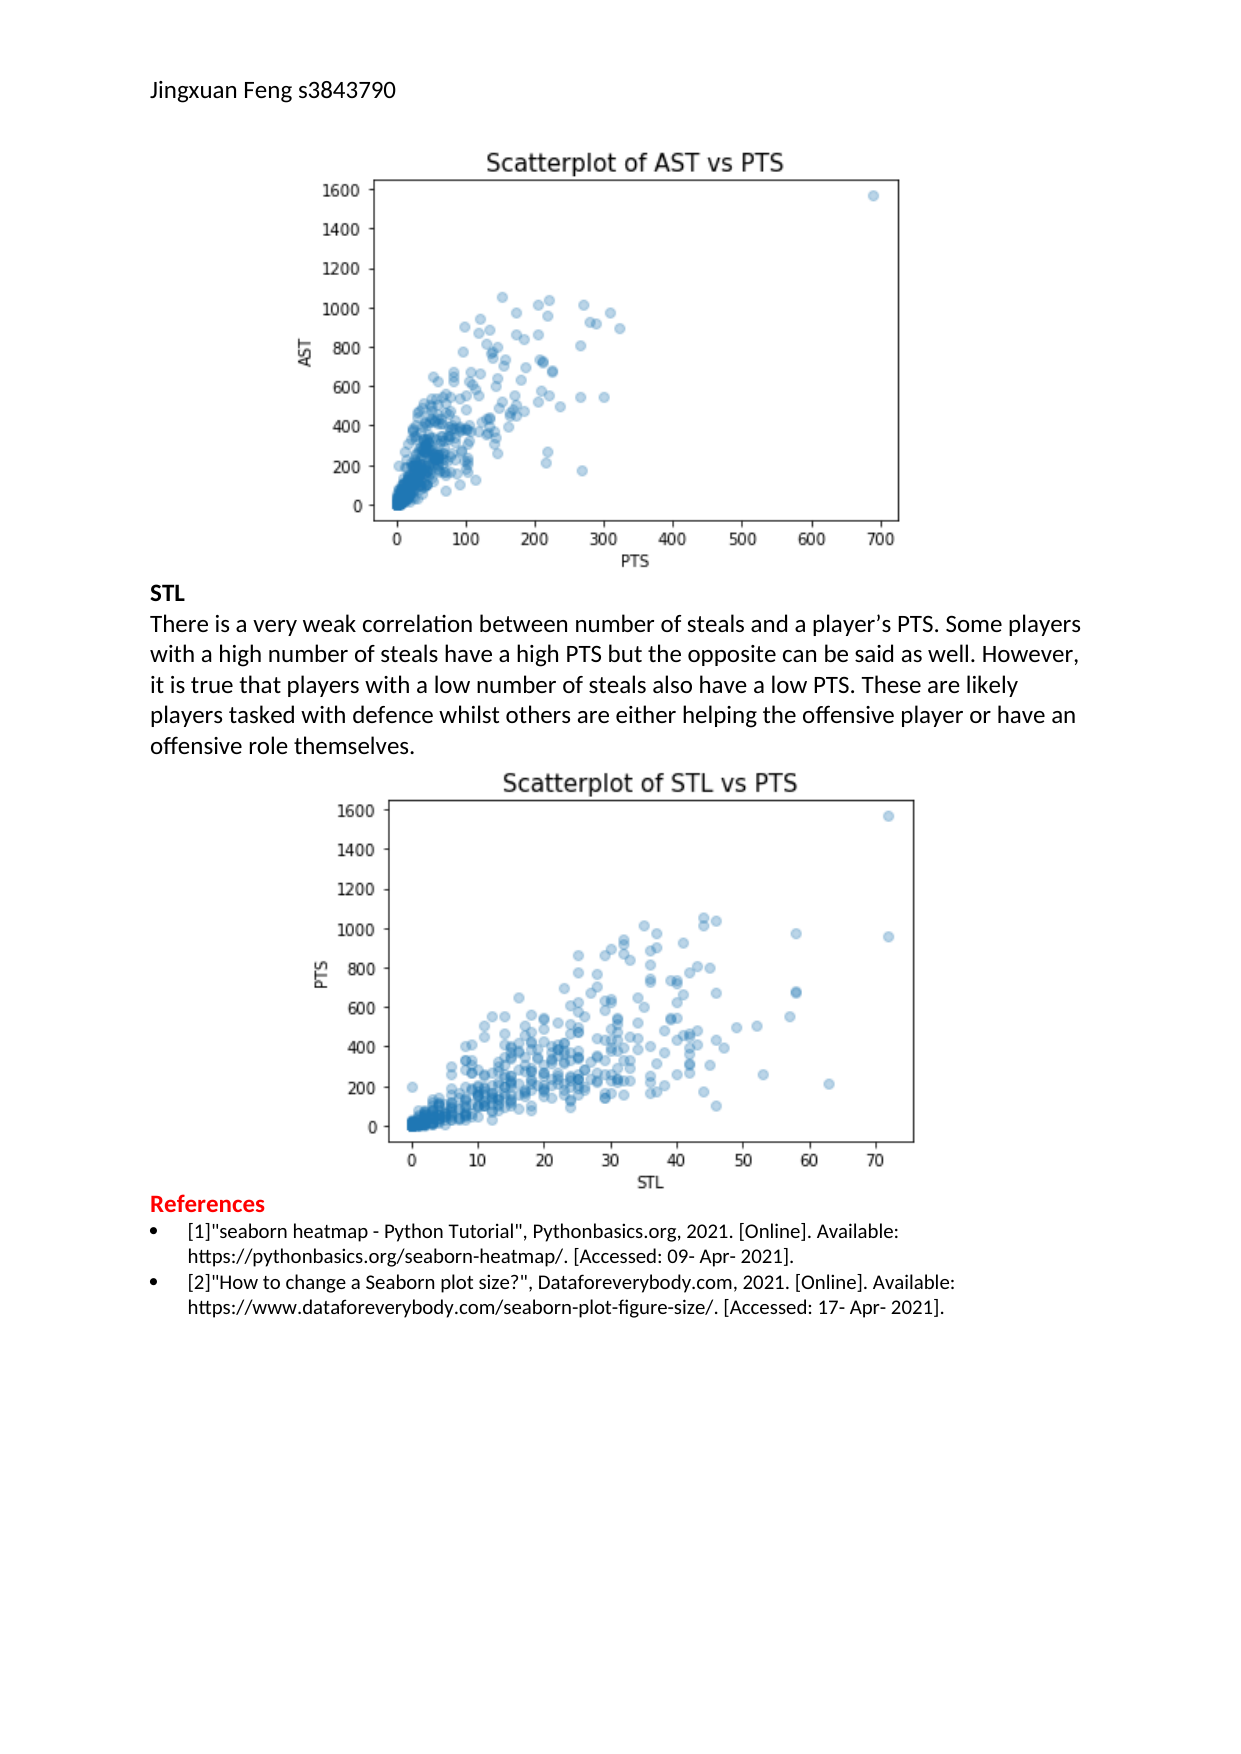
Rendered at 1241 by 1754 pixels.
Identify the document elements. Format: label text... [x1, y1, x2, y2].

text STL [150, 577, 1090, 608]
text References [150, 1188, 1090, 1218]
picture [289, 150, 906, 585]
picture [307, 765, 918, 1195]
list [2]"How to change a Seaborn plot size?", Dataforeverybody.com, 2021. [Online]. Available: https://www.dataforeverybody.com/seaborn-plot-figure-size/. [Accessed: 17- Apr- 2021]. [150, 1269, 1090, 1320]
list [1]"seaborn heatmap - Python Tutorial", Pythonbasics.org, 2021. [Online]. Available: https://pythonbasics.org/seaborn-heatmap/. [Accessed: 09- Apr- 2021]. [150, 1218, 1090, 1269]
text There is a very weak correlation between number of steals and a player’s PTS. Some players with a high number of steals have a high PTS but the opposite can be said as well. However, it is true that players with a low number of steals also have a low PTS. These are likely players tasked with defence whilst others are either helping the offensive player or have an offensive role themselves. [150, 608, 1090, 760]
